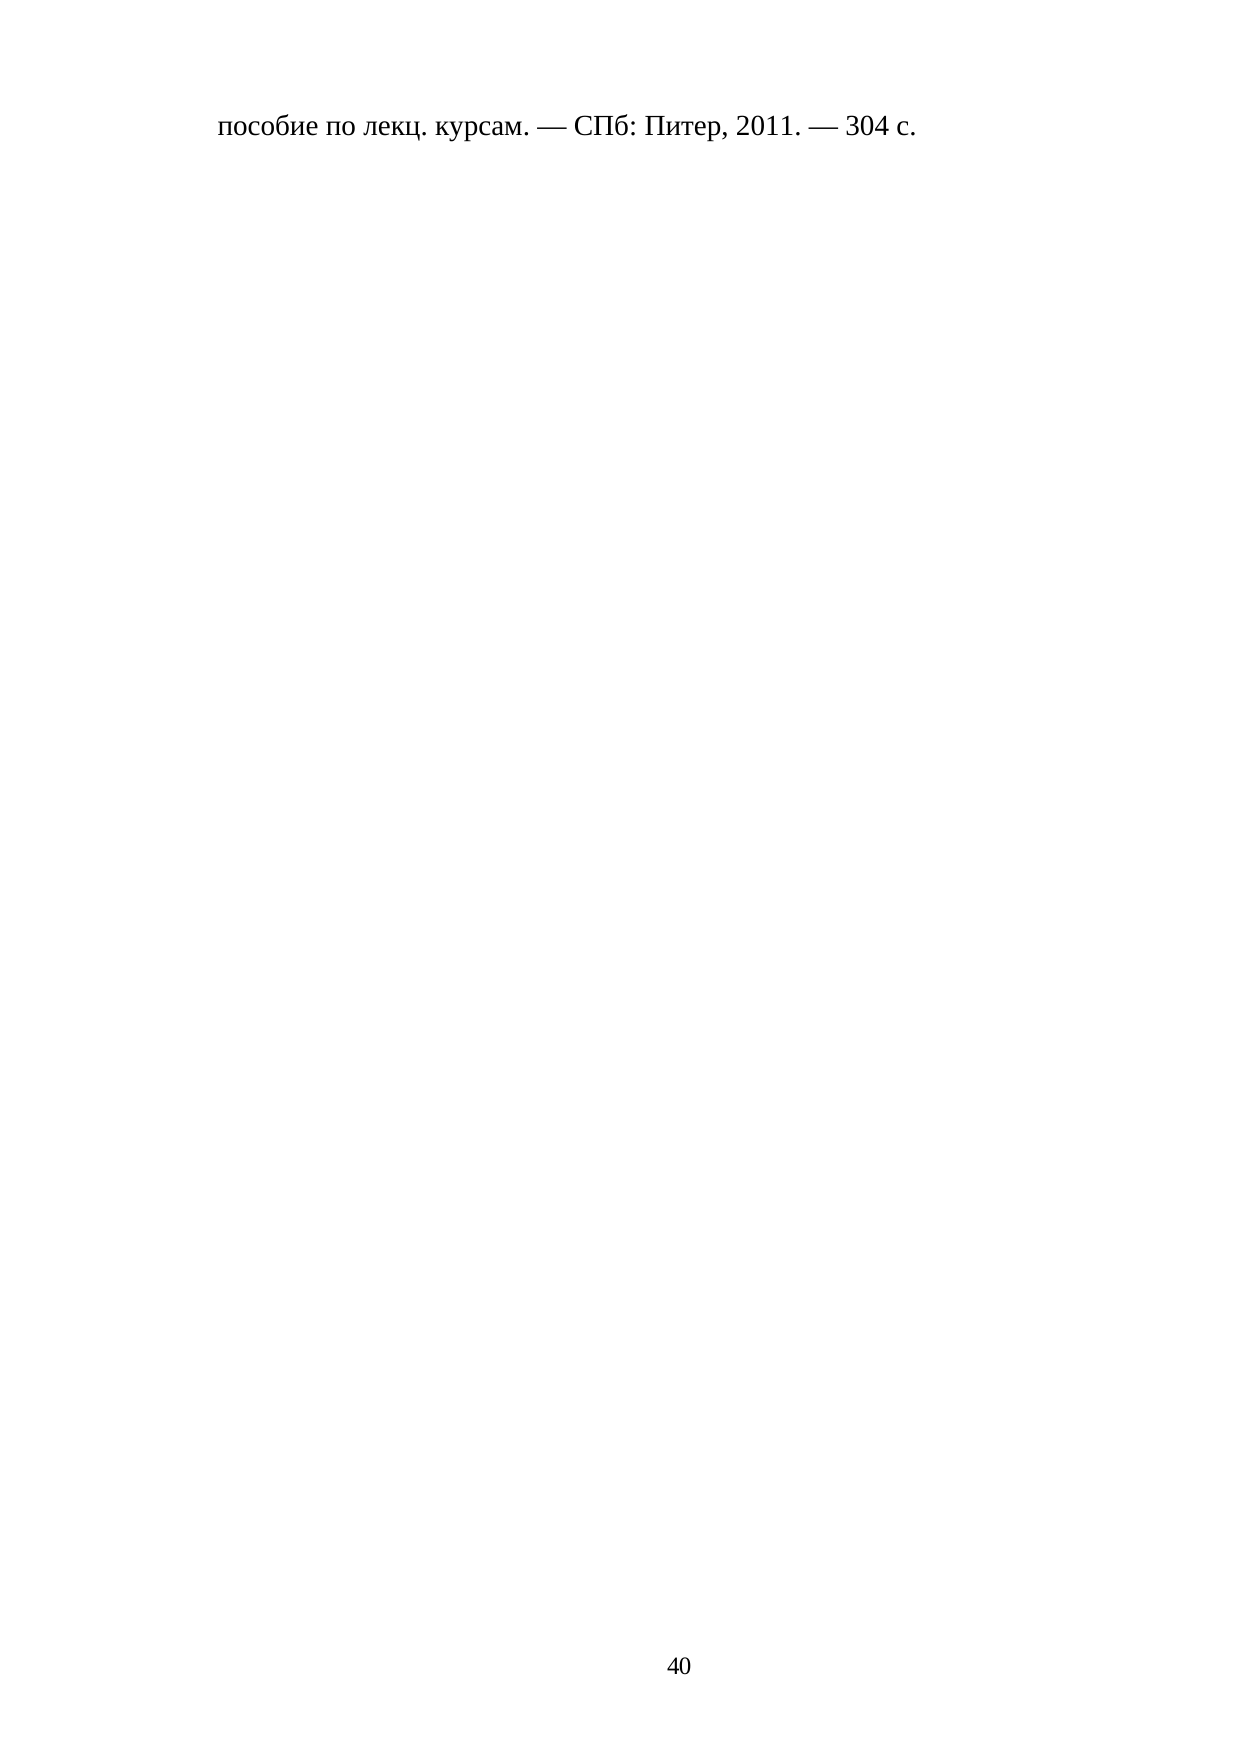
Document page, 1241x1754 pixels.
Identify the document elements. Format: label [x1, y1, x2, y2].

list [180, 108, 1137, 142]
